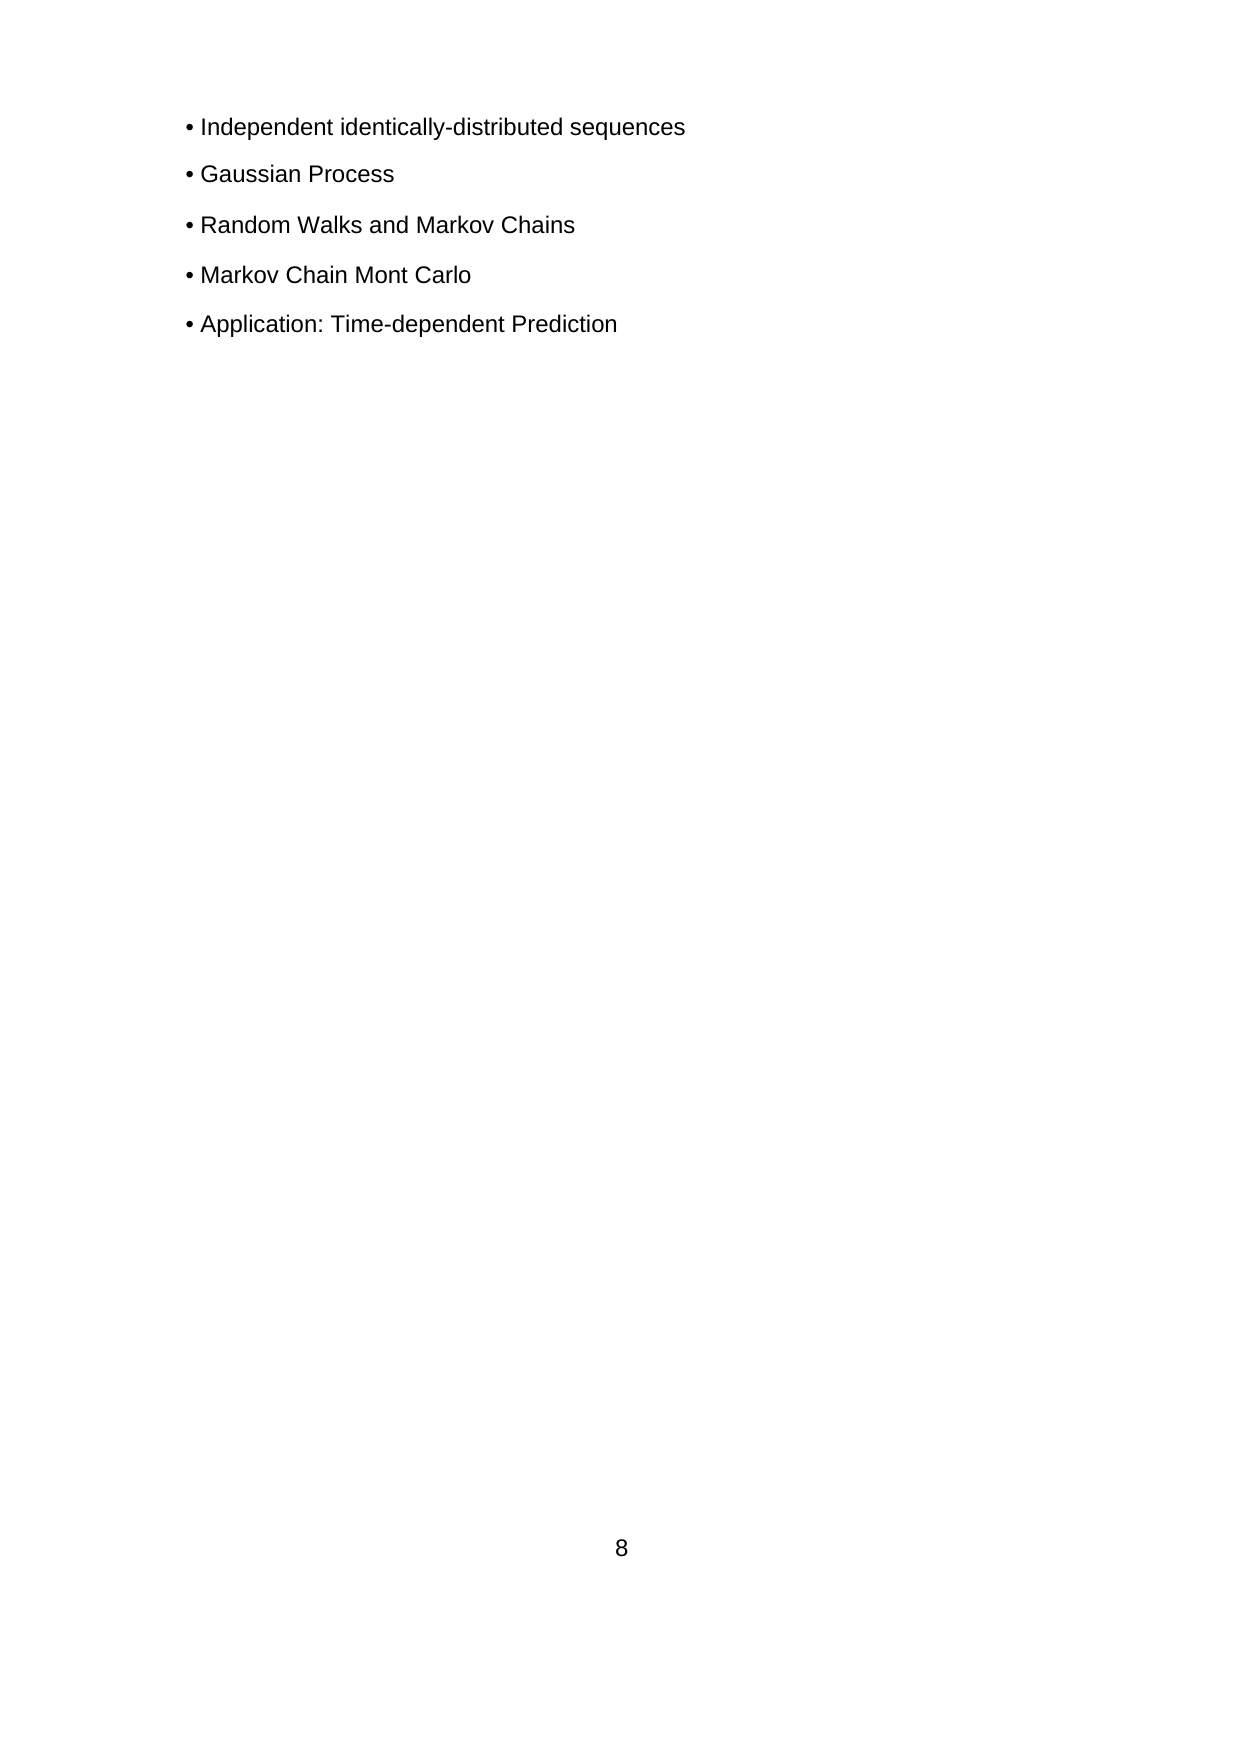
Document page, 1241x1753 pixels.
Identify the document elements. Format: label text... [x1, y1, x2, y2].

text • Markov Chain Mont Carlo [185, 261, 1167, 288]
text • Application: Time-dependent Prediction [185, 310, 1167, 337]
text • Random Walks and Markov Chains [185, 211, 1167, 239]
text • Independent identically-distributed sequences • Gaussian Process [185, 113, 694, 188]
text 8 [615, 1533, 1167, 1561]
